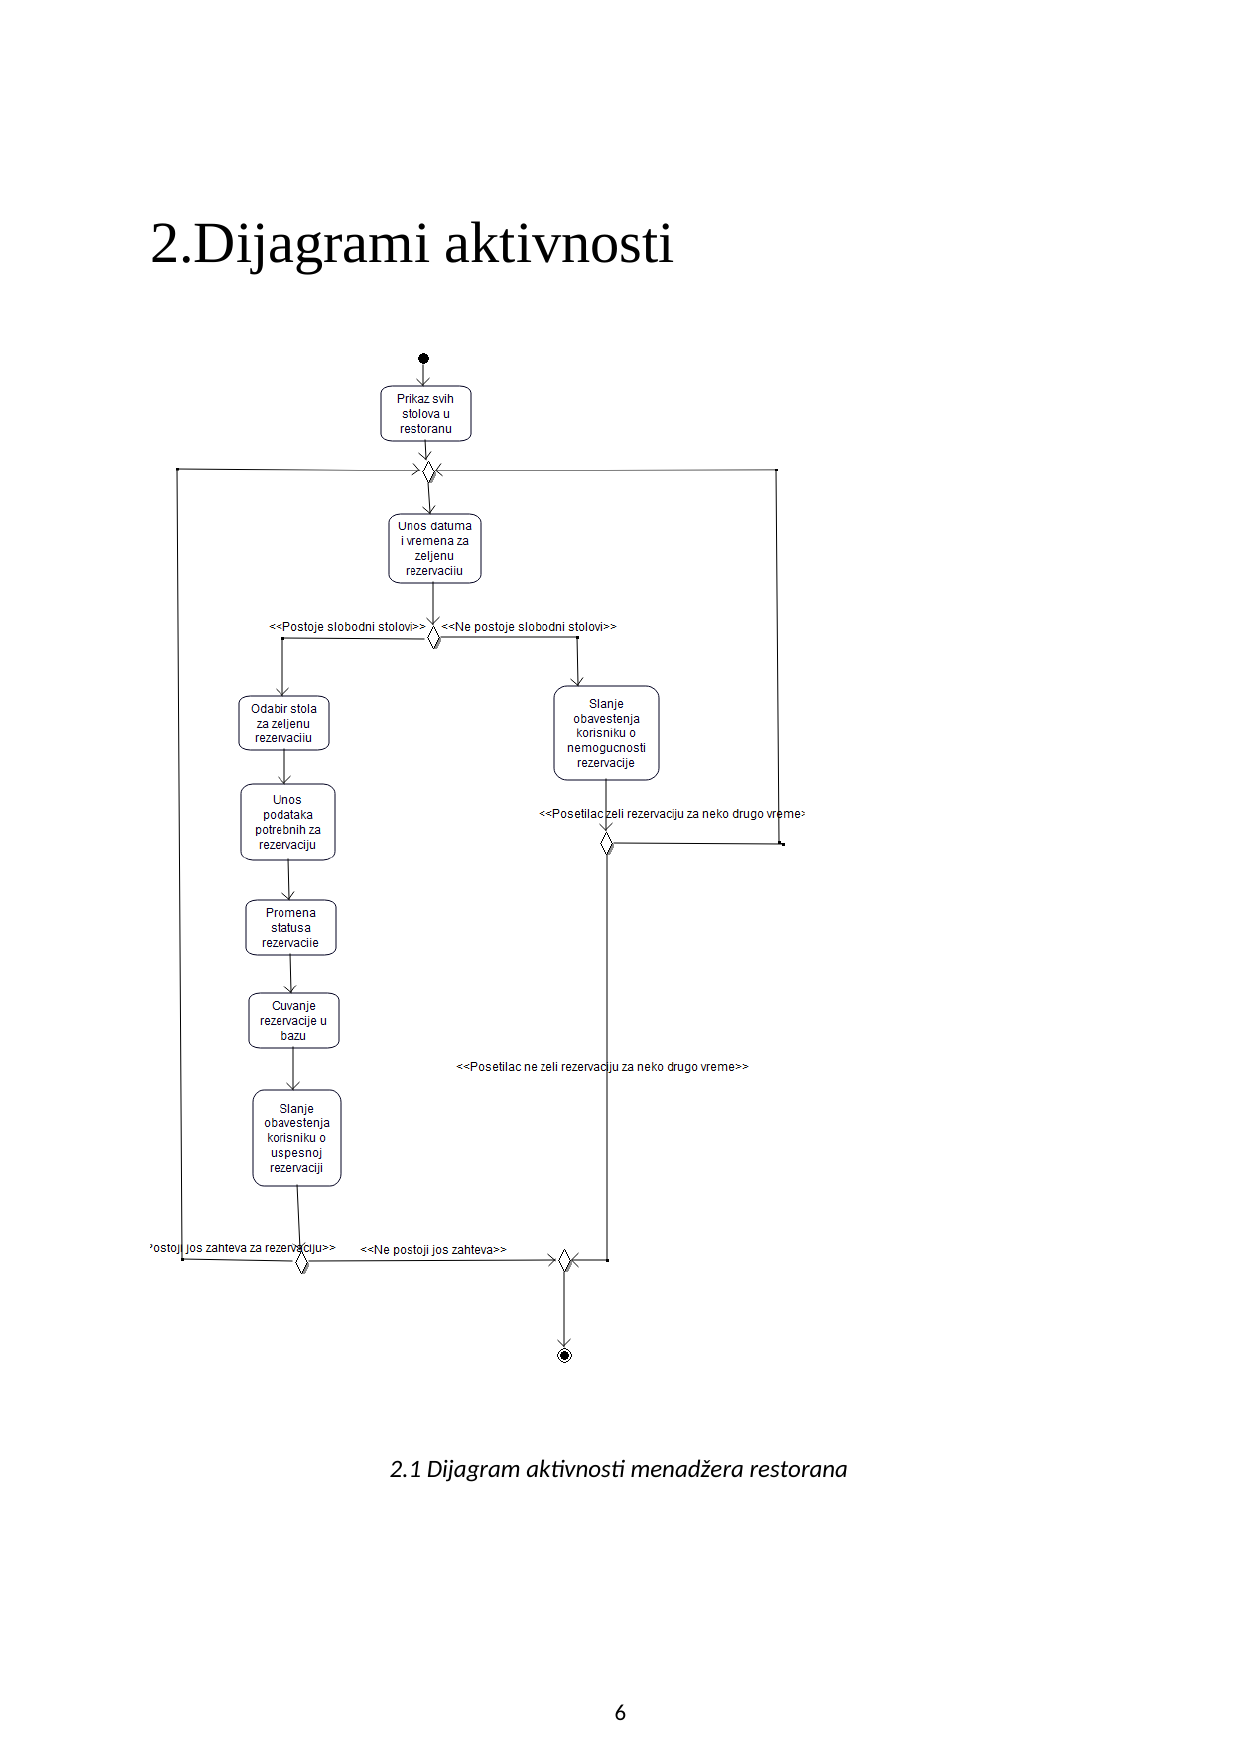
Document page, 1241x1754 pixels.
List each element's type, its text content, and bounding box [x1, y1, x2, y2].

picture [150, 341, 805, 1374]
text 2.Dijagrami aktivnosti [150, 207, 1090, 274]
text 2.1 Dijagram aktivnosti menadžera restorana [150, 1453, 1090, 1484]
